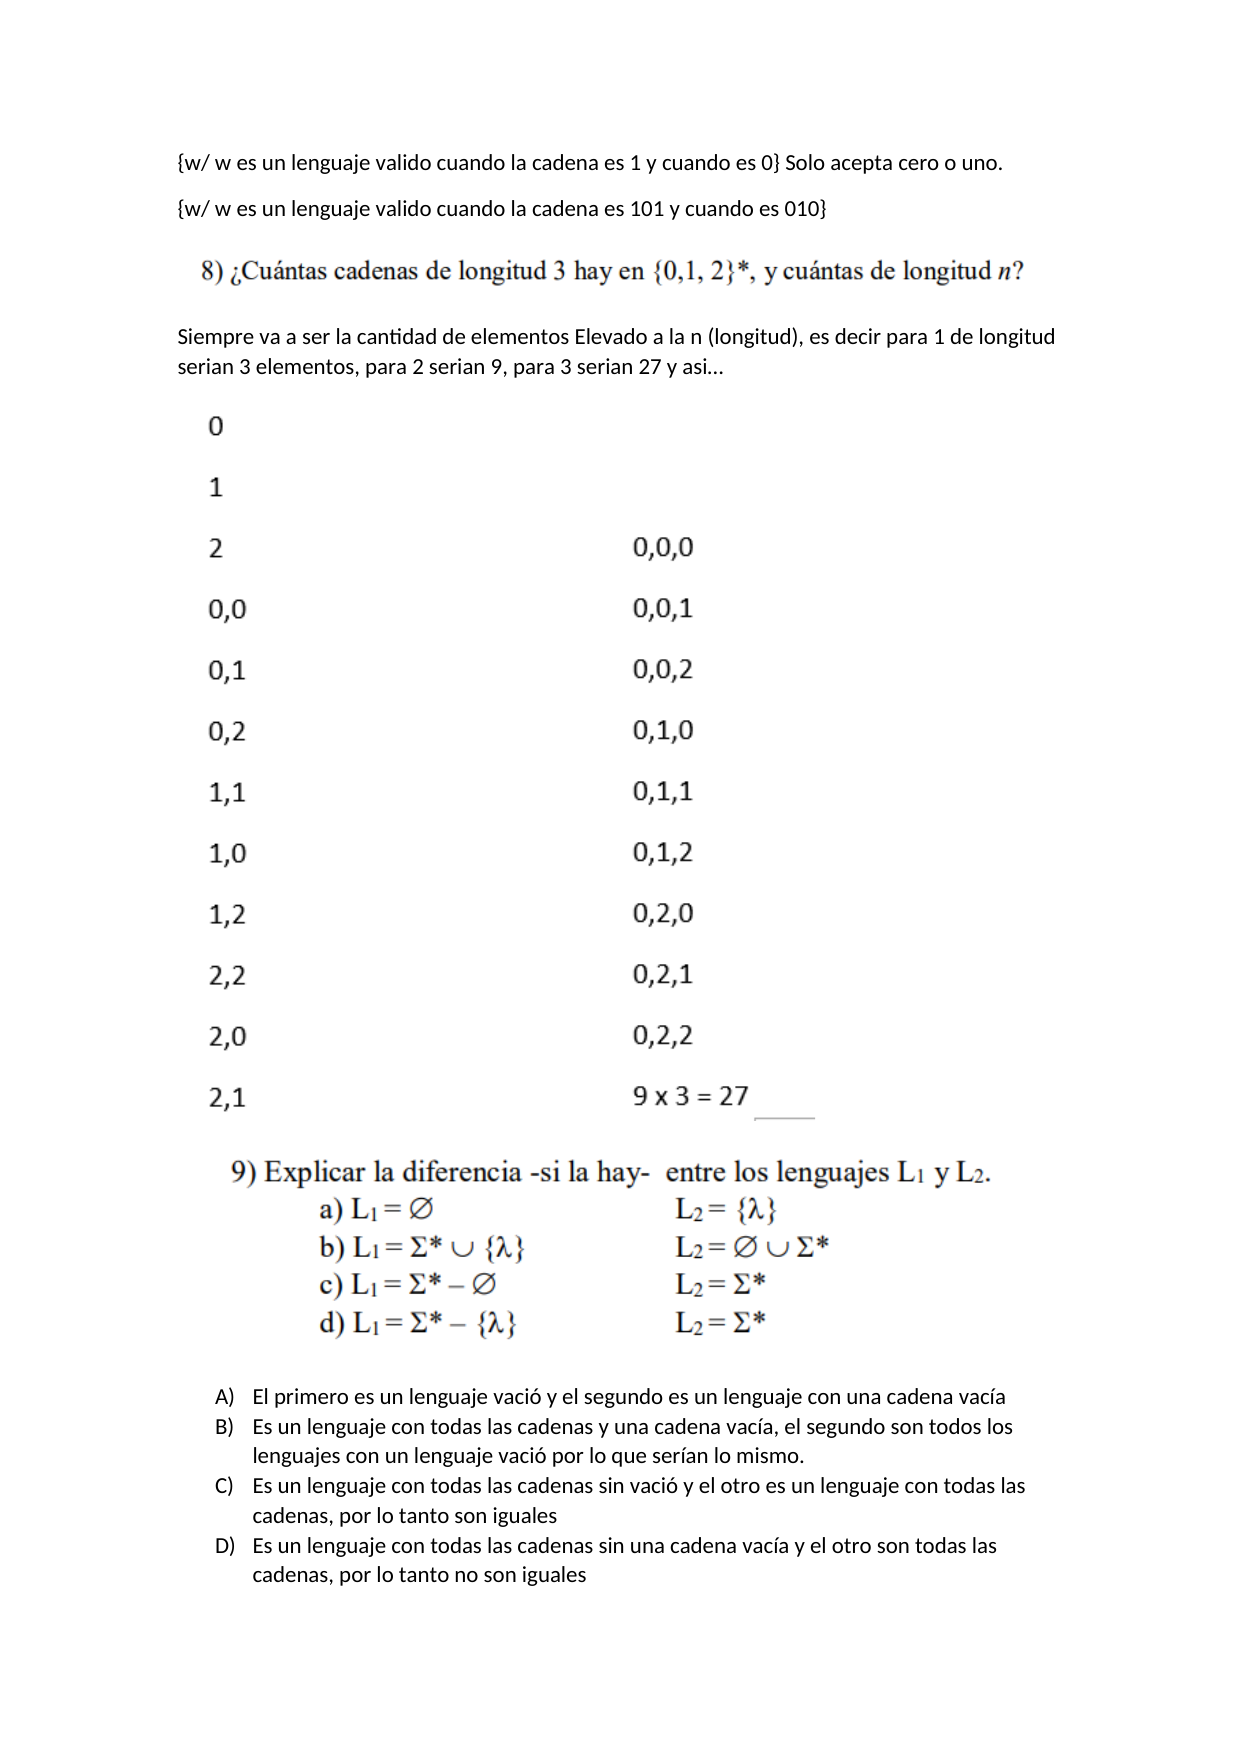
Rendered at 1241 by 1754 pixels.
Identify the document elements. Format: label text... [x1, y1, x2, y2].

text {w/ w es un lenguaje valido cuando la cadena es 1 y cuando es 0} Solo acepta cero o uno. [177, 148, 1063, 176]
list Es un lenguaje con todas las cadenas y una cadena vacía, el segundo son todos los lenguajes con un lenguaje vació por lo que serían lo mismo. [215, 1412, 1063, 1470]
list Es un lenguaje con todas las cadenas sin una cadena vacía y el otro son todas las cadenas, por lo tanto no son iguales [215, 1531, 1063, 1588]
picture [177, 398, 274, 1121]
text Siempre va a ser la cantidad de elementos Elevado a la n (longitud), es decir para 1 de longitud serian 3 elementos, para 2 serian 9, para 3 serian 27 y asi… [177, 322, 1063, 380]
text {w/ w es un lenguaje valido cuando la cadena es 101 y cuando es 010} [177, 194, 1063, 222]
list Es un lenguaje con todas las cadenas sin vació y el otro es un lenguaje con todas las cadenas, por lo tanto son iguales [215, 1471, 1063, 1529]
picture [177, 241, 1063, 303]
picture [619, 522, 815, 1121]
picture [177, 1139, 1063, 1364]
list El primero es un lenguaje vació y el segundo es un lenguaje con una cadena vacía [215, 1382, 1063, 1410]
